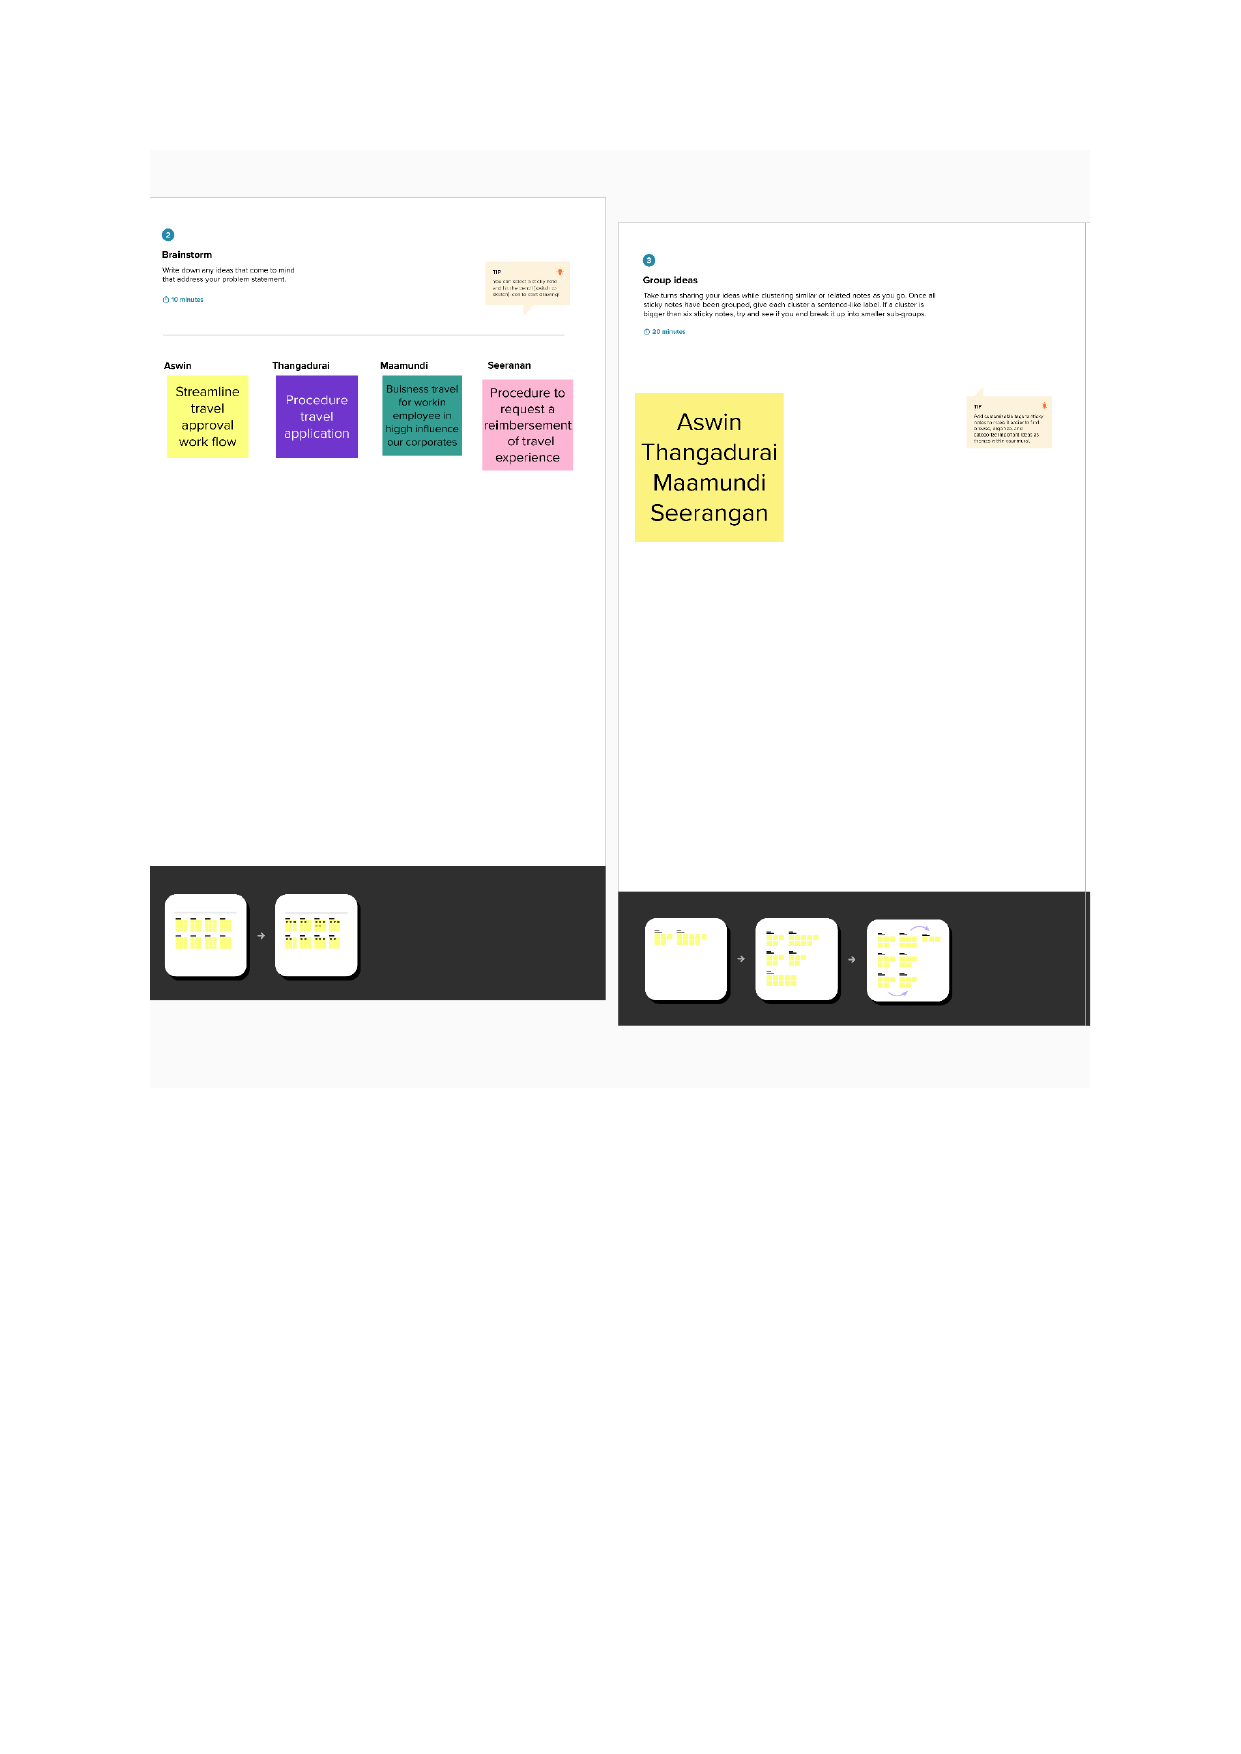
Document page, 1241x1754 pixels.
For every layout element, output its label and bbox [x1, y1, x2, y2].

picture [150, 150, 1091, 1088]
